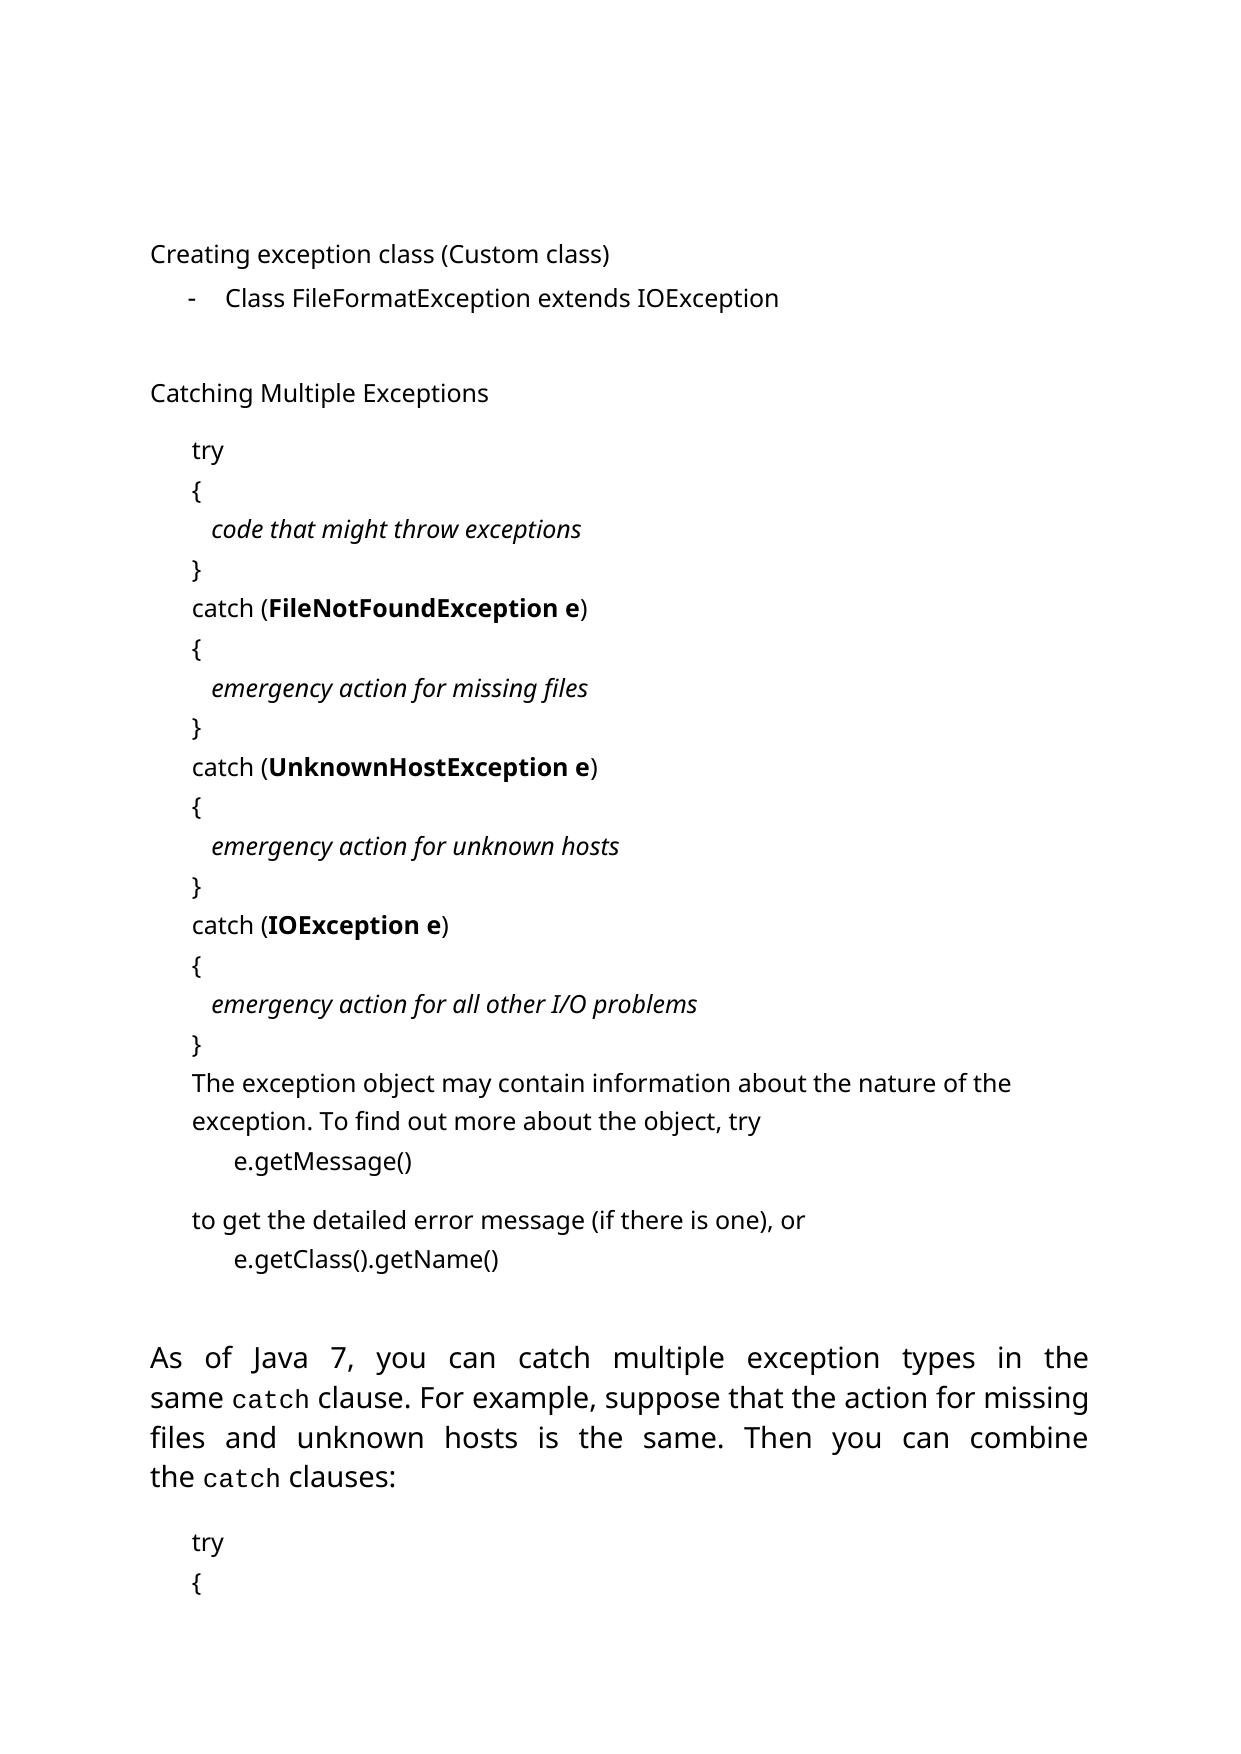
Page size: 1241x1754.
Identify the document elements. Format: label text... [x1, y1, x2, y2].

text { [192, 944, 1090, 981]
text try [192, 1521, 1090, 1559]
text Catching Multiple Exceptions [150, 376, 1090, 410]
text { [192, 786, 1090, 823]
text { [192, 1561, 1090, 1598]
text As of Java 7, you can catch multiple exception types in the same catch clause. For example, suppose that the action for missing files and unknown hosts is the same. Then you can combine the catch clauses: [150, 1338, 1090, 1496]
text emergency action for unknown hosts [192, 825, 1090, 863]
text e.getClass().getName() [233, 1238, 1090, 1276]
text catch (FileNotFoundException e) [192, 588, 1090, 625]
text code that might throw exceptions [192, 508, 1090, 546]
text { [192, 627, 1090, 665]
text emergency action for missing files [192, 667, 1090, 704]
text catch (UnknownHostException e) [192, 746, 1090, 783]
text } [192, 548, 1090, 586]
text try [192, 429, 1090, 467]
text } [192, 706, 1090, 744]
text } [192, 865, 1090, 902]
list Class FileFormatException extends IOException [187, 278, 1090, 315]
text to get the detailed error message (if there is one), or [192, 1202, 1090, 1236]
text The exception object may contain information about the nature of the exception. To find out more about the object, try [192, 1063, 1090, 1138]
text Creating exception class (Custom class) [150, 237, 1090, 271]
text e.getMessage() [233, 1140, 1090, 1177]
text emergency action for all other I/O problems [192, 983, 1090, 1021]
text { [192, 469, 1090, 506]
text catch (IOException e) [192, 904, 1090, 942]
text } [192, 1023, 1090, 1061]
